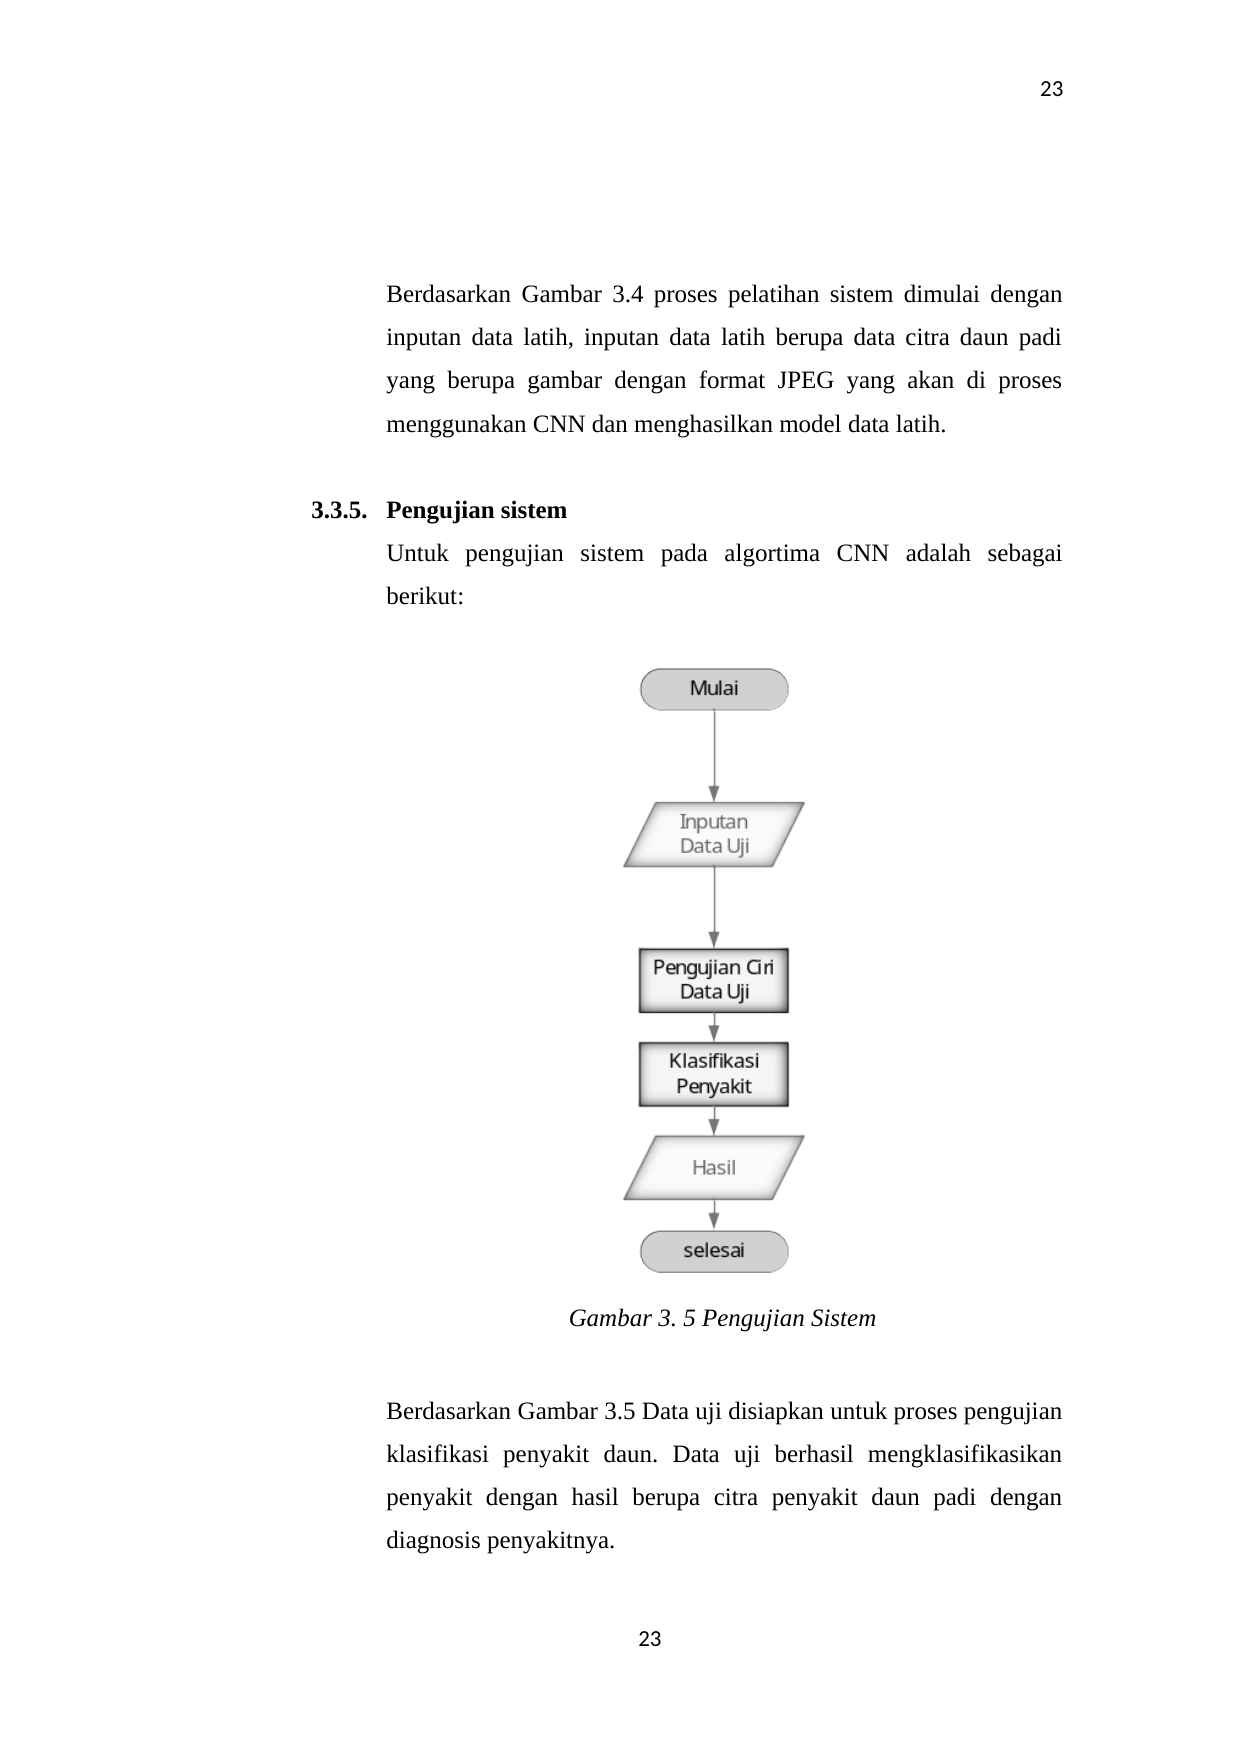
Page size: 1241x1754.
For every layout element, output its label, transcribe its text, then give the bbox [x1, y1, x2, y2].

list Berdasarkan Gambar 3.5 Data uji disiapkan untuk proses pengujian klasifikasi penyakit daun. Data uji berhasil mengklasifikasikan penyakit dengan hasil berupa citra penyakit daun padi dengan diagnosis penyakitnya. [386, 1396, 1063, 1554]
list Pengujian sistem [311, 495, 1063, 524]
text Gambar 3. 5 Pengujian Sistem [384, 1303, 1063, 1332]
list Berdasarkan Gambar 3.4 proses pelatihan sistem dimulai dengan inputan data latih, inputan data latih berupa data citra daun padi yang berupa gambar dengan format JPEG yang akan di proses menggunakan CNN dan menghasilkan model data latih. [386, 279, 1063, 437]
list Untuk pengujian sistem pada algortima CNN adalah sebagai berikut: [386, 538, 1063, 610]
